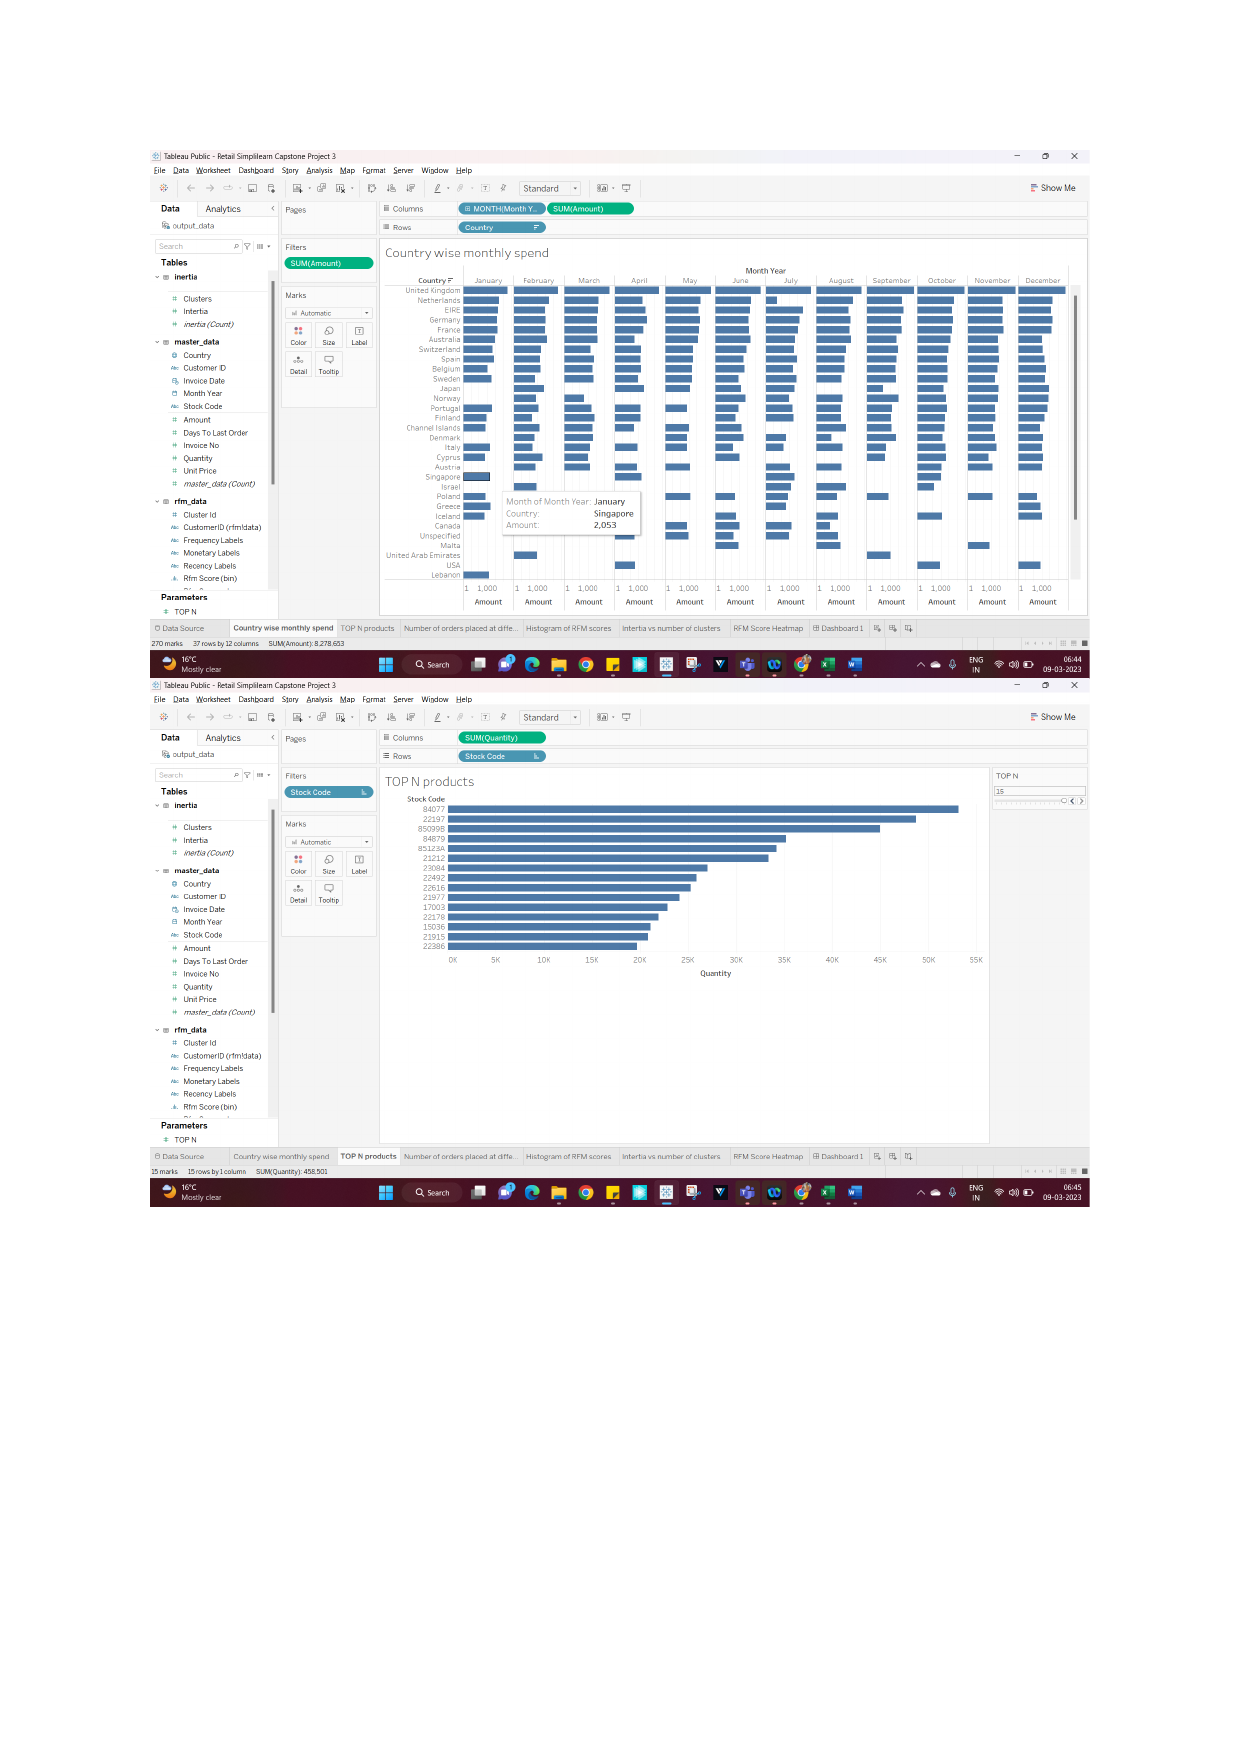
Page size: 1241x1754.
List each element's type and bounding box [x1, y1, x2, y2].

picture [150, 150, 1090, 1207]
